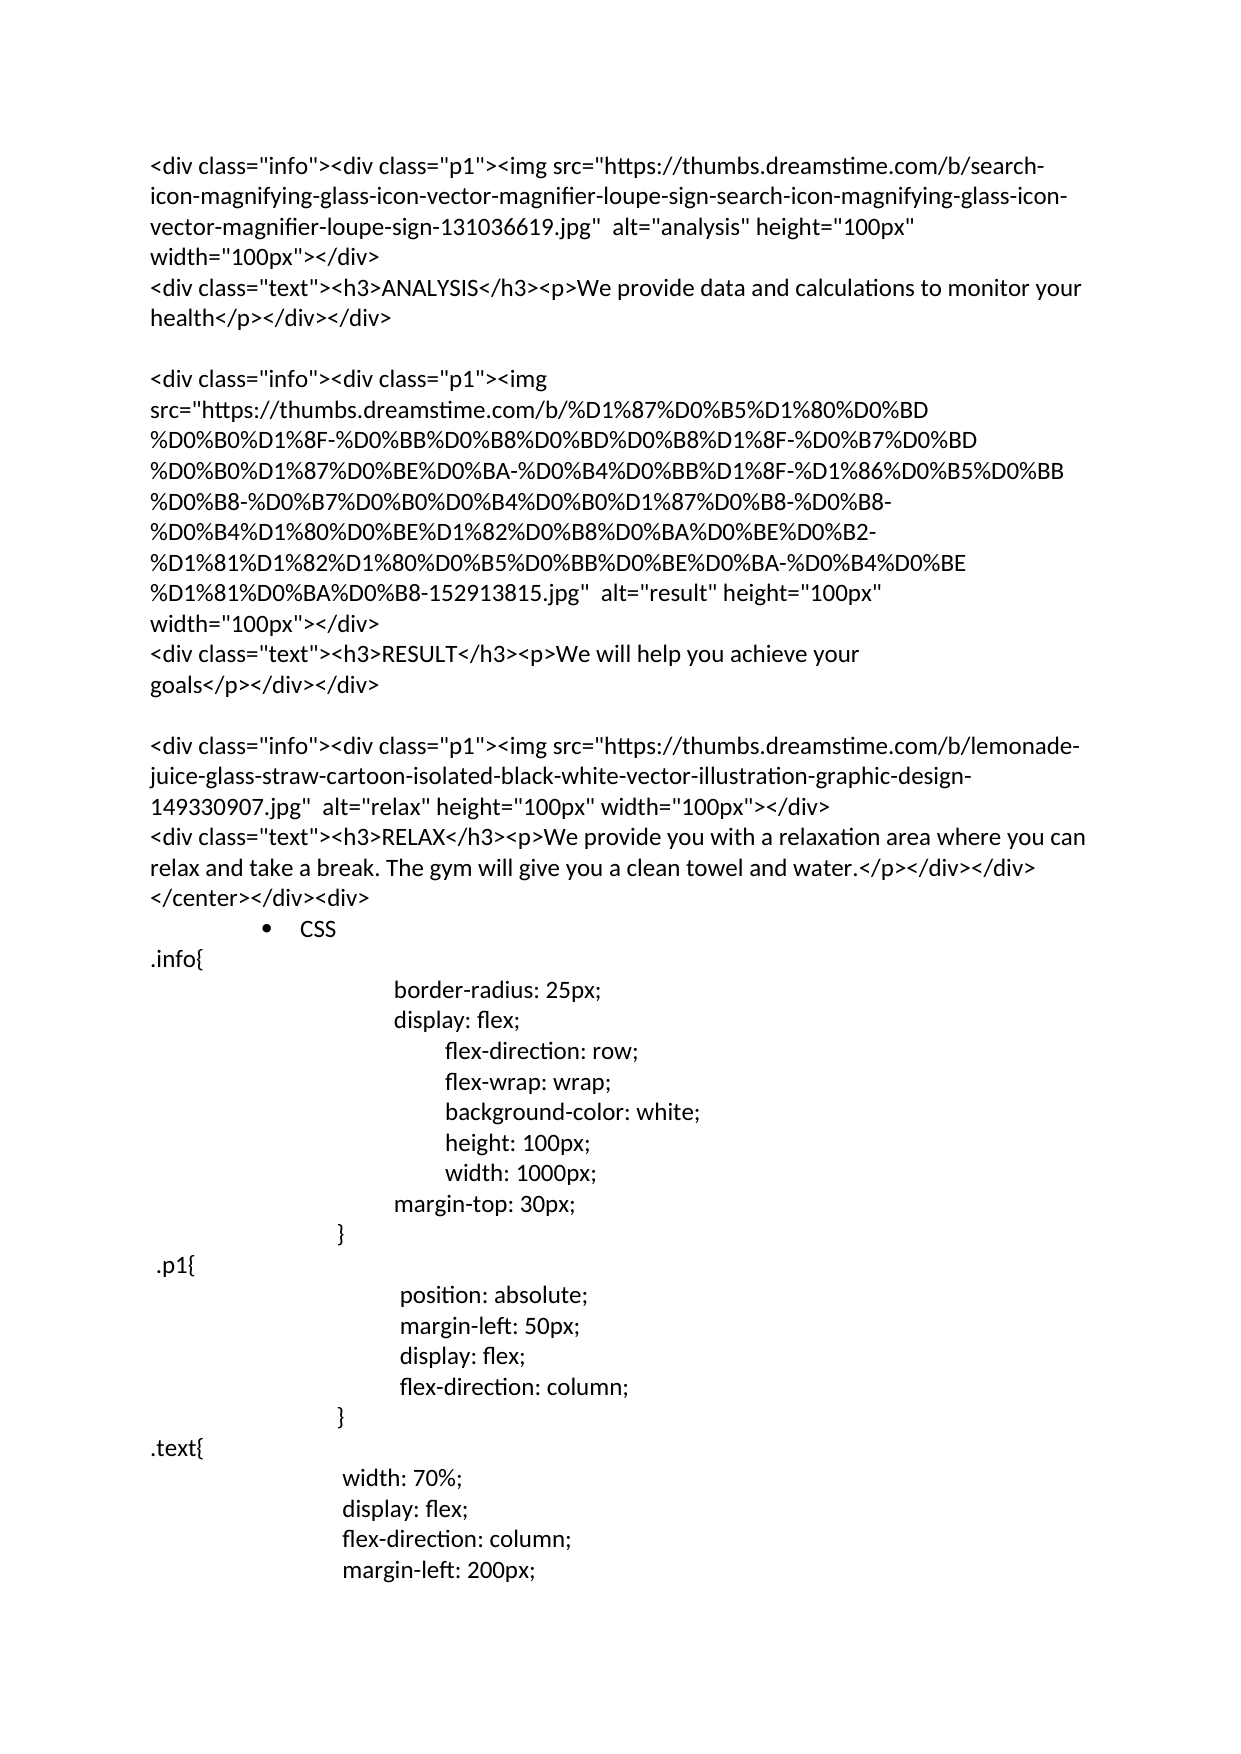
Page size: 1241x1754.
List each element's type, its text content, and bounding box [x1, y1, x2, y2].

text display: flex; [150, 1493, 1090, 1523]
text margin-top: 30px; [150, 1188, 1090, 1218]
text display: flex; [150, 1340, 1090, 1371]
text <div class="info"><div class="p1"><img src="https://thumbs.dreamstime.com/b/search-icon-magnifying-glass-icon-vector-magnifier-loupe-sign-search-icon-magnifying-glass-icon-vector-magnifier-loupe-sign-131036619.jpg" alt="analysis" height="100px" width="100px"></div> [150, 150, 1090, 272]
text <div class="text"><h3>RELAX</h3><p>We provide you with a relaxation area where you can relax and take a break. The gym will give you a clean towel and water.</p></div></div> [150, 821, 1090, 882]
text width: 70%; [150, 1462, 1090, 1493]
text flex-direction: row; [150, 1035, 1090, 1066]
text flex-wrap: wrap; [150, 1066, 1090, 1096]
text .text{ [150, 1432, 1090, 1462]
list CSS [262, 913, 1090, 943]
text margin-left: 50px; [150, 1310, 1090, 1340]
text <div class="text"><h3>RESULT</h3><p>We will help you achieve your goals</p></div></div> [150, 638, 1090, 699]
text <div class="info"><div class="p1"><img src="https://thumbs.dreamstime.com/b/lemonade-juice-glass-straw-cartoon-isolated-black-white-vector-illustration-graphic-design-149330907.jpg" alt="relax" height="100px" width="100px"></div> [150, 730, 1090, 821]
text <div class="text"><h3>ANALYSIS</h3><p>We provide data and calculations to monitor your health</p></div></div> [150, 272, 1090, 333]
text flex-direction: column; [150, 1523, 1090, 1554]
text display: flex; [150, 1004, 1090, 1035]
text } [150, 1401, 1090, 1432]
text } [150, 1218, 1090, 1249]
text flex-direction: column; [150, 1371, 1090, 1401]
text <div class="info"><div class="p1"><img src="https://thumbs.dreamstime.com/b/%D1%87%D0%B5%D1%80%D0%BD%D0%B0%D1%8F-%D0%BB%D0%B8%D0%BD%D0%B8%D1%8F-%D0%B7%D0%BD%D0%B0%D1%87%D0%BE%D0%BA-%D0%B4%D0%BB%D1%8F-%D1%86%D0%B5%D0%BB%D0%B8-%D0%B7%D0%B0%D0%B4%D0%B0%D1%87%D0%B8-%D0%B8-%D0%B4%D1%80%D0%BE%D1%82%D0%B8%D0%BA%D0%BE%D0%B2-%D1%81%D1%82%D1%80%D0%B5%D0%BB%D0%BE%D0%BA-%D0%B4%D0%BE%D1%81%D0%BA%D0%B8-152913815.jpg" alt="result" height="100px" width="100px"></div> [150, 364, 1090, 638]
text </center></div><div> [150, 882, 1090, 913]
text height: 100px; [150, 1127, 1090, 1157]
text .info{ [150, 943, 1090, 974]
text border-radius: 25px; [150, 974, 1090, 1004]
text background-color: white; [150, 1096, 1090, 1127]
text margin-left: 200px; [150, 1554, 1090, 1584]
text width: 1000px; [150, 1157, 1090, 1188]
text position: absolute; [150, 1279, 1090, 1310]
text .p1{ [150, 1249, 1090, 1279]
